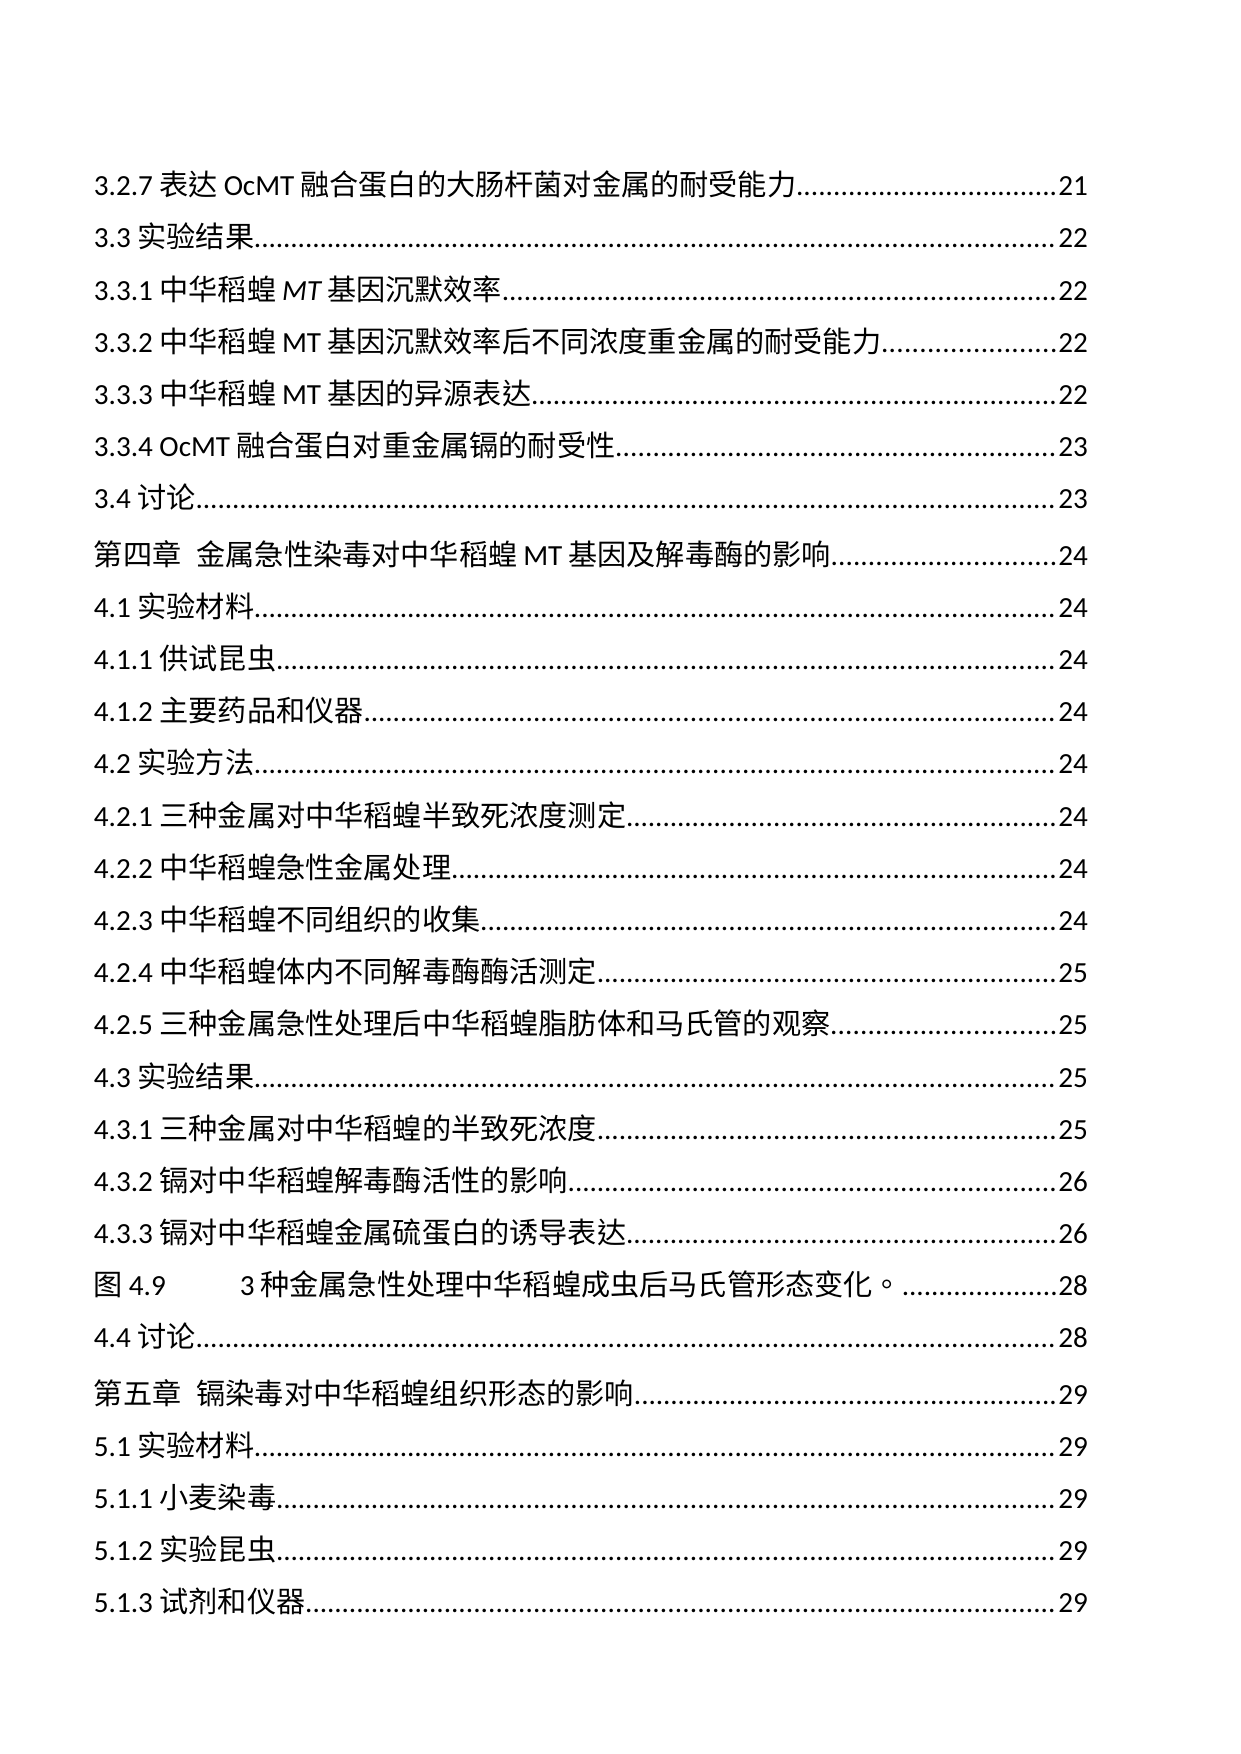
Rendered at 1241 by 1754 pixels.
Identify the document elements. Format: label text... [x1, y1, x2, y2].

text 3.3.2 中华稻蝗MT基因沉默效率后不同浓度重金属的耐受能力 22 [94, 321, 1088, 361]
text 4.2 实验方法 24 [94, 743, 1088, 782]
text 第四章 金属急性染毒对中华稻蝗MT基因及解毒酶的影响 24 [94, 530, 1088, 574]
text 4.2.2 中华稻蝗急性金属处理 24 [94, 847, 1088, 887]
text 4.2.5 三种金属急性处理后中华稻蝗脂肪体和马氏管的观察 25 [94, 1004, 1088, 1043]
text 图4.9 3种金属急性处理中华稻蝗成虫后马氏管形态变化。 28 [94, 1264, 1088, 1304]
text 3.3.1 中华稻蝗MT基因沉默效率 22 [94, 269, 1088, 309]
text 3.4 讨论 23 [94, 478, 1088, 517]
text 4.2.4 中华稻蝗体内不同解毒酶酶活测定 25 [94, 951, 1088, 991]
text 5.1.2 实验昆虫 29 [94, 1529, 1088, 1569]
text 4.3 实验结果 25 [94, 1056, 1088, 1096]
text 3.2.7 表达OcMT融合蛋白的大肠杆菌对金属的耐受能力 21 [94, 164, 1088, 204]
text 4.3.1 三种金属对中华稻蝗的半致死浓度 25 [94, 1108, 1088, 1148]
text 5.1 实验材料 29 [94, 1425, 1088, 1465]
text 4.3.2 镉对中华稻蝗解毒酶活性的影响 26 [94, 1160, 1088, 1200]
text 5.1.1 小麦染毒 29 [94, 1477, 1088, 1517]
text 4.3.3 镉对中华稻蝗金属硫蛋白的诱导表达 26 [94, 1212, 1088, 1252]
text 3.3.3 中华稻蝗MT基因的异源表达 22 [94, 373, 1088, 413]
text 第五章 镉染毒对中华稻蝗组织形态的影响 29 [94, 1369, 1088, 1413]
text 4.2.3 中华稻蝗不同组织的收集 24 [94, 899, 1088, 939]
text 4.1 实验材料 24 [94, 586, 1088, 626]
text 5.1.3 试剂和仪器 29 [94, 1582, 1088, 1621]
text 4.4 讨论 28 [94, 1317, 1088, 1356]
text 4.1.1 供试昆虫 24 [94, 638, 1088, 678]
text 3.3.4 OcMT融合蛋白对重金属镉的耐受性 23 [94, 426, 1088, 465]
text 4.1.2 主要药品和仪器 24 [94, 691, 1088, 730]
text 4.2.1 三种金属对中华稻蝗半致死浓度测定 24 [94, 795, 1088, 834]
text 3.3 实验结果 22 [94, 217, 1088, 256]
